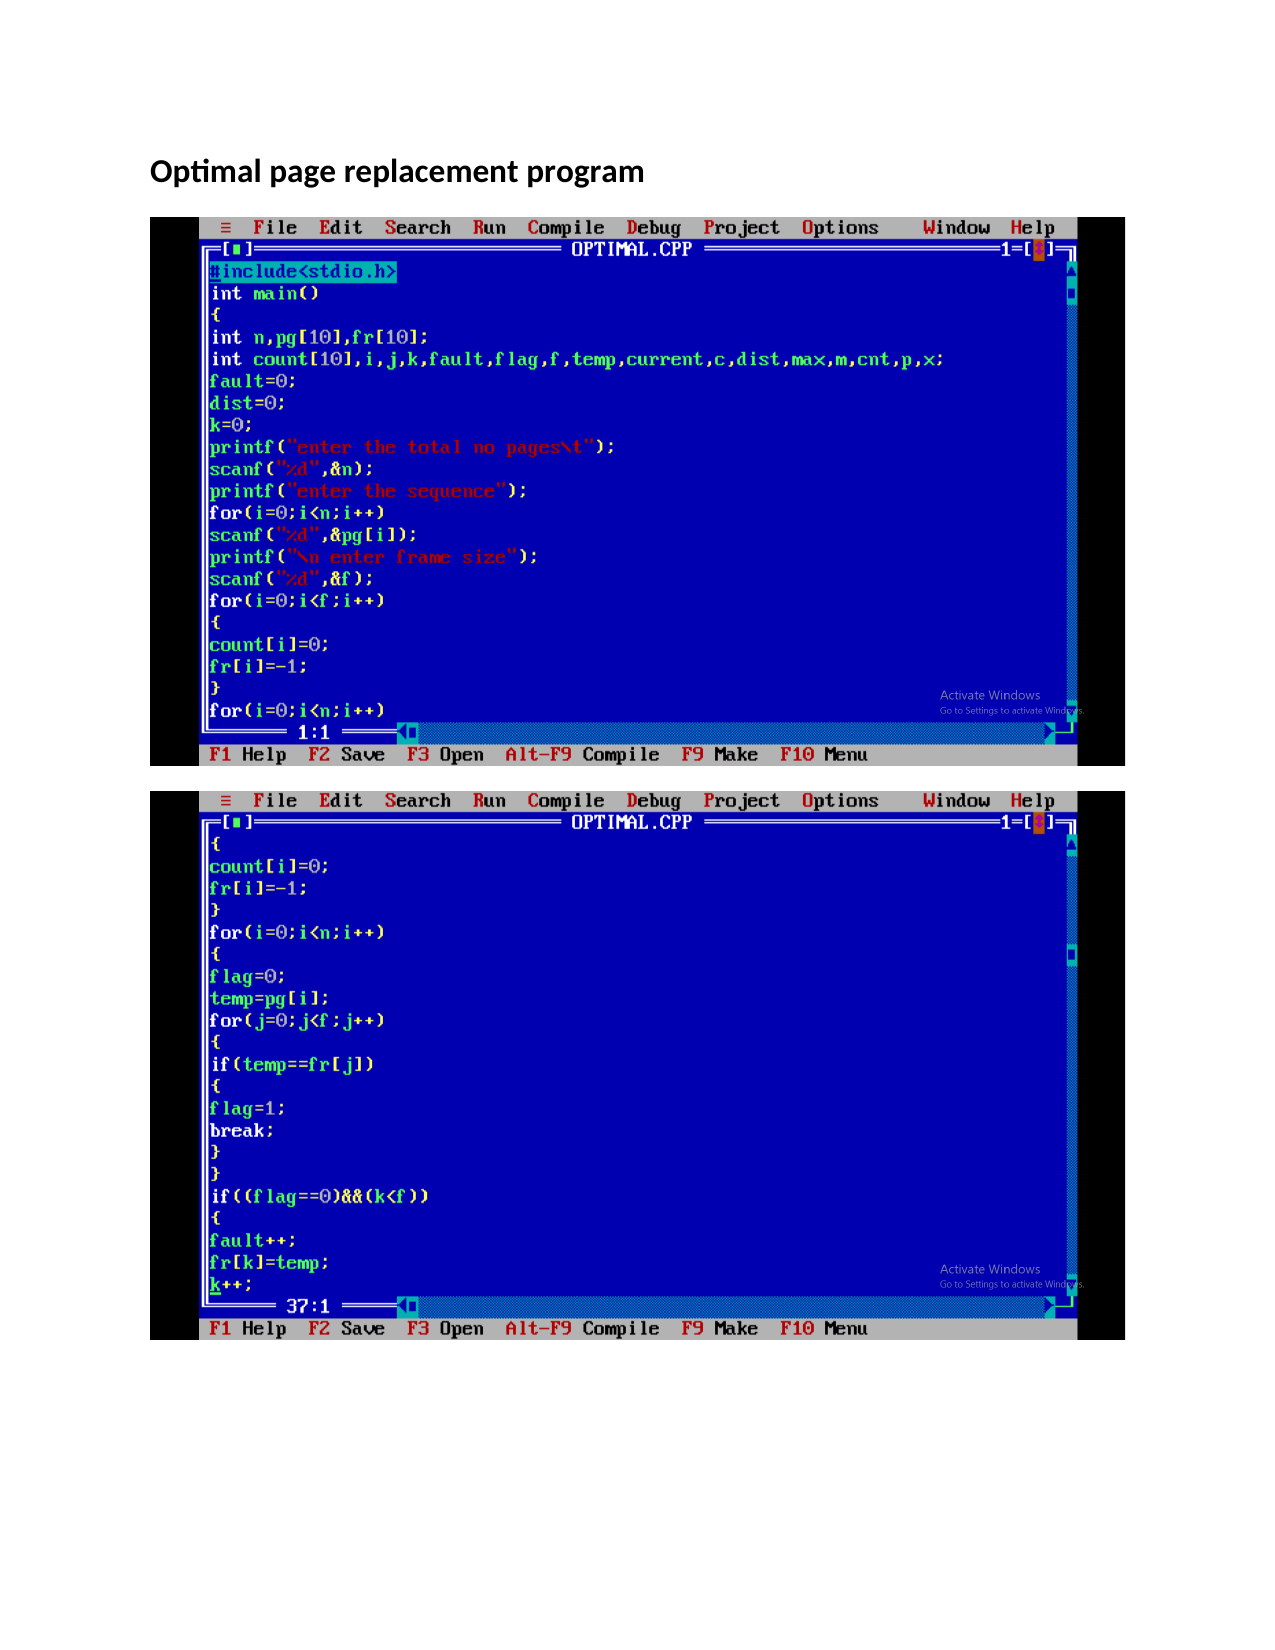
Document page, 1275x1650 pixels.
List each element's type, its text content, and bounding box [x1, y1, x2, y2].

picture [150, 217, 1125, 766]
picture [150, 791, 1125, 1340]
text Optimal page replacement program [150, 150, 1125, 191]
